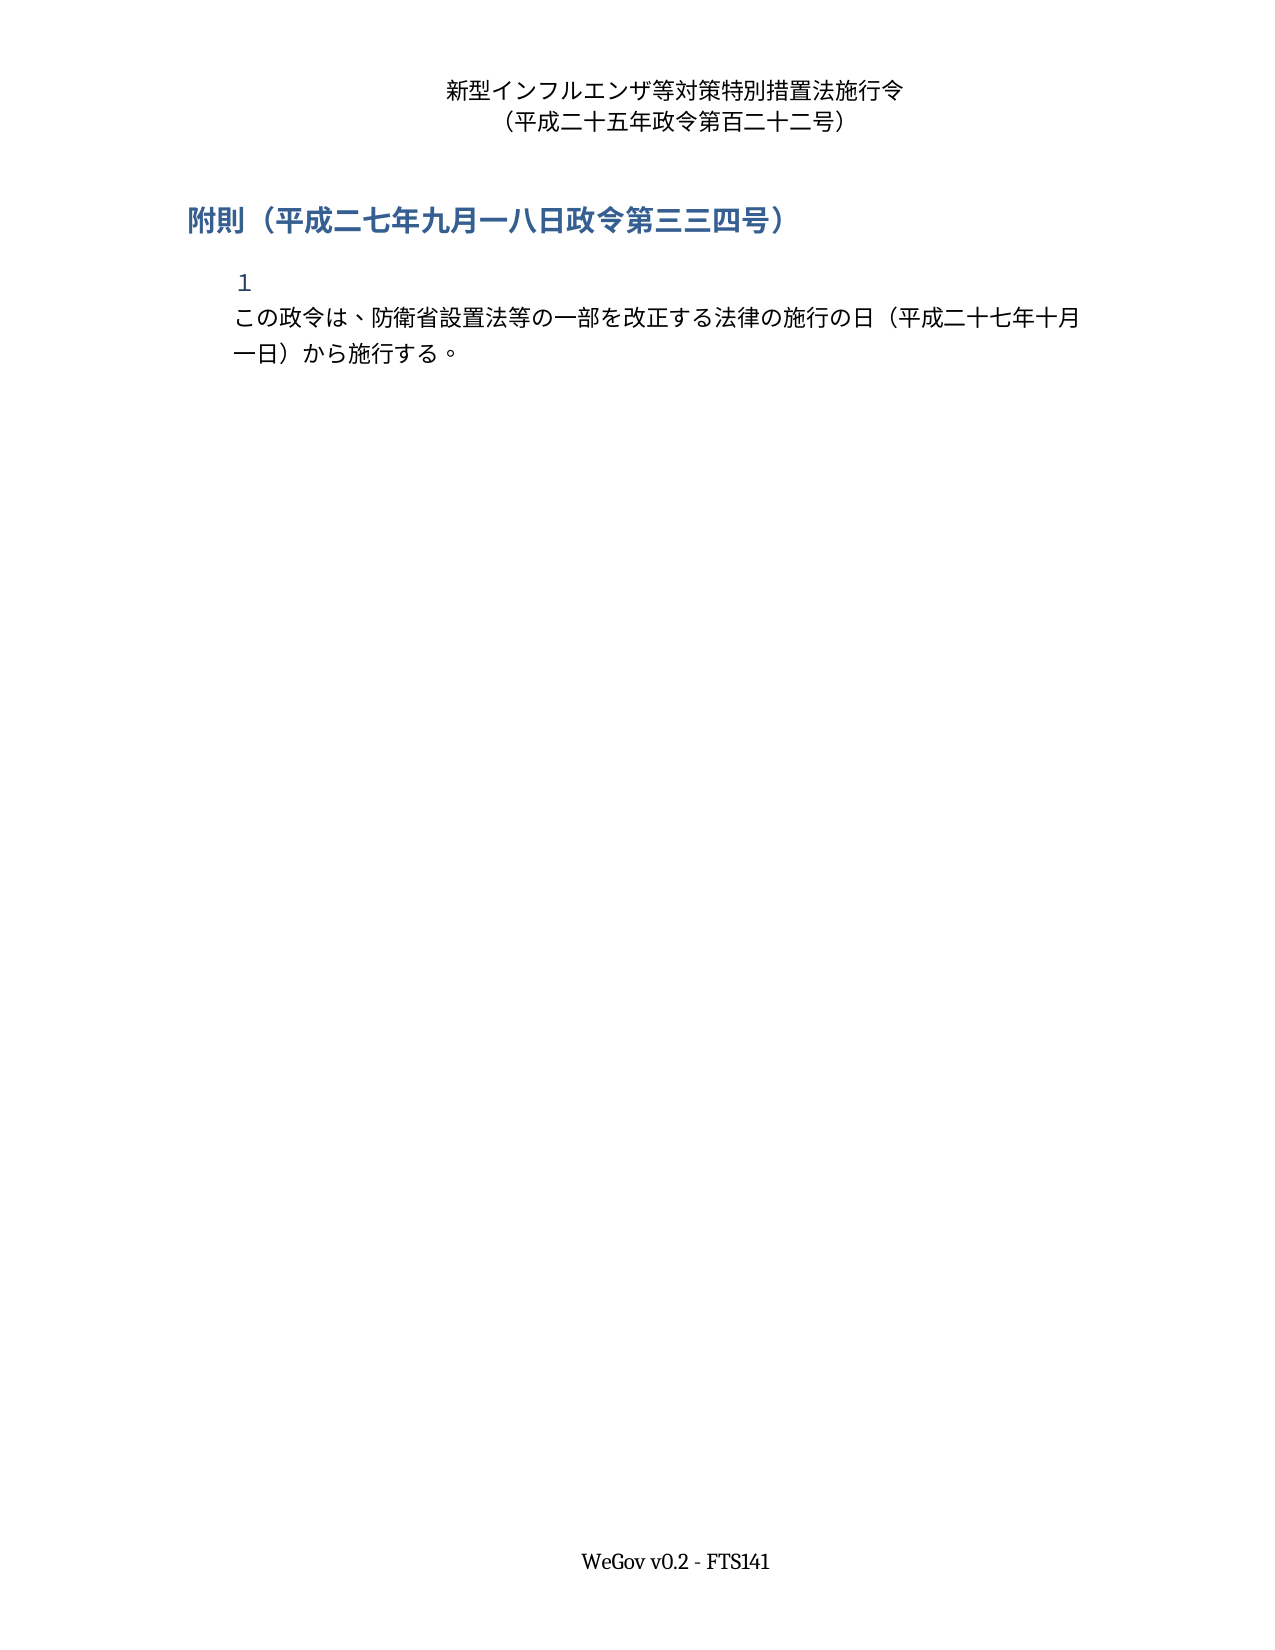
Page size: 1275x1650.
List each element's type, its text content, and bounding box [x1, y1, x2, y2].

subtitle １ [233, 266, 1087, 298]
subtitle 附則（平成二七年九月一八日政令第三三四号） [187, 200, 1087, 240]
text この政令は、防衛省設置法等の一部を改正する法律の施行の日（平成二十七年十月一日）から施行する。 [233, 302, 1087, 369]
